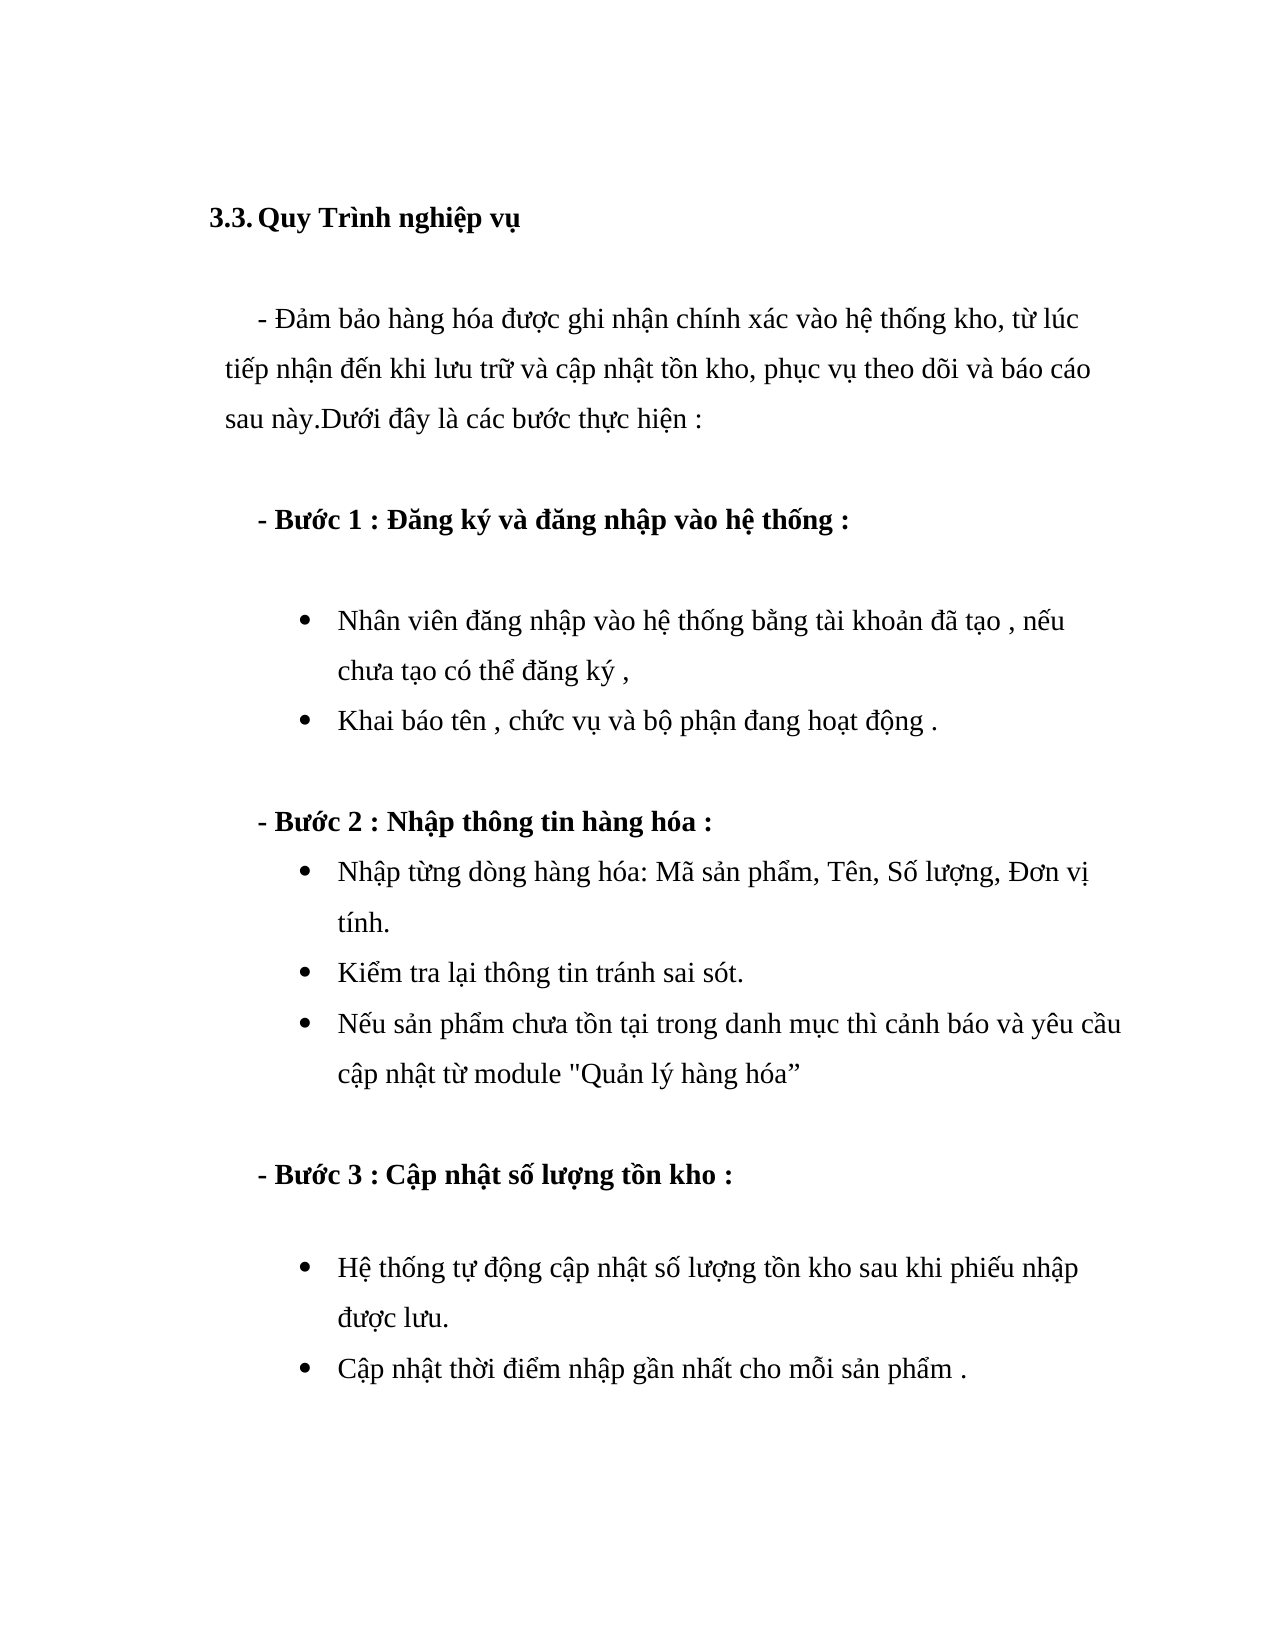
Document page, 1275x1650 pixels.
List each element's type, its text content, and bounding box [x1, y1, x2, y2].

list Nhân viên đăng nhập vào hệ thống bằng tài khoản đã tạo , nếu chưa tạo có thể đăng ký , [300, 603, 1125, 687]
text - Bước 2 : Nhập thông tin hàng hóa : [225, 804, 1125, 838]
text - Đảm bảo hàng hóa được ghi nhận chính xác vào hệ thống kho, từ lúc tiếp nhận đến khi lưu trữ và cập nhật tồn kho, phục vụ theo dõi và báo cáo sau này.Dưới đây là các bước thực hiện : [225, 301, 1125, 435]
text - Bước 3 : Cập nhật số lượng tồn kho : [225, 1157, 1125, 1190]
list Kiểm tra lại thông tin tránh sai sót. [300, 955, 1125, 989]
list Cập nhật thời điểm nhập gần nhất cho mỗi sản phẩm . [300, 1351, 1125, 1384]
list Khai báo tên , chức vụ và bộ phận đang hoạt động . [300, 703, 1125, 737]
list Hệ thống tự động cập nhật số lượng tồn kho sau khi phiếu nhập được lưu. [300, 1250, 1125, 1334]
list Nhập từng dòng hàng hóa: Mã sản phẩm, Tên, Số lượng, Đơn vị tính. [300, 854, 1125, 938]
text - Bước 1 : Đăng ký và đăng nhập vào hệ thống : [225, 502, 1125, 536]
list Nếu sản phẩm chưa tồn tại trong danh mục thì cảnh báo và yêu cầu cập nhật từ module "Quản lý hàng hóa” [300, 1006, 1125, 1090]
list Quy Trình nghiệp vụ [209, 200, 1125, 234]
